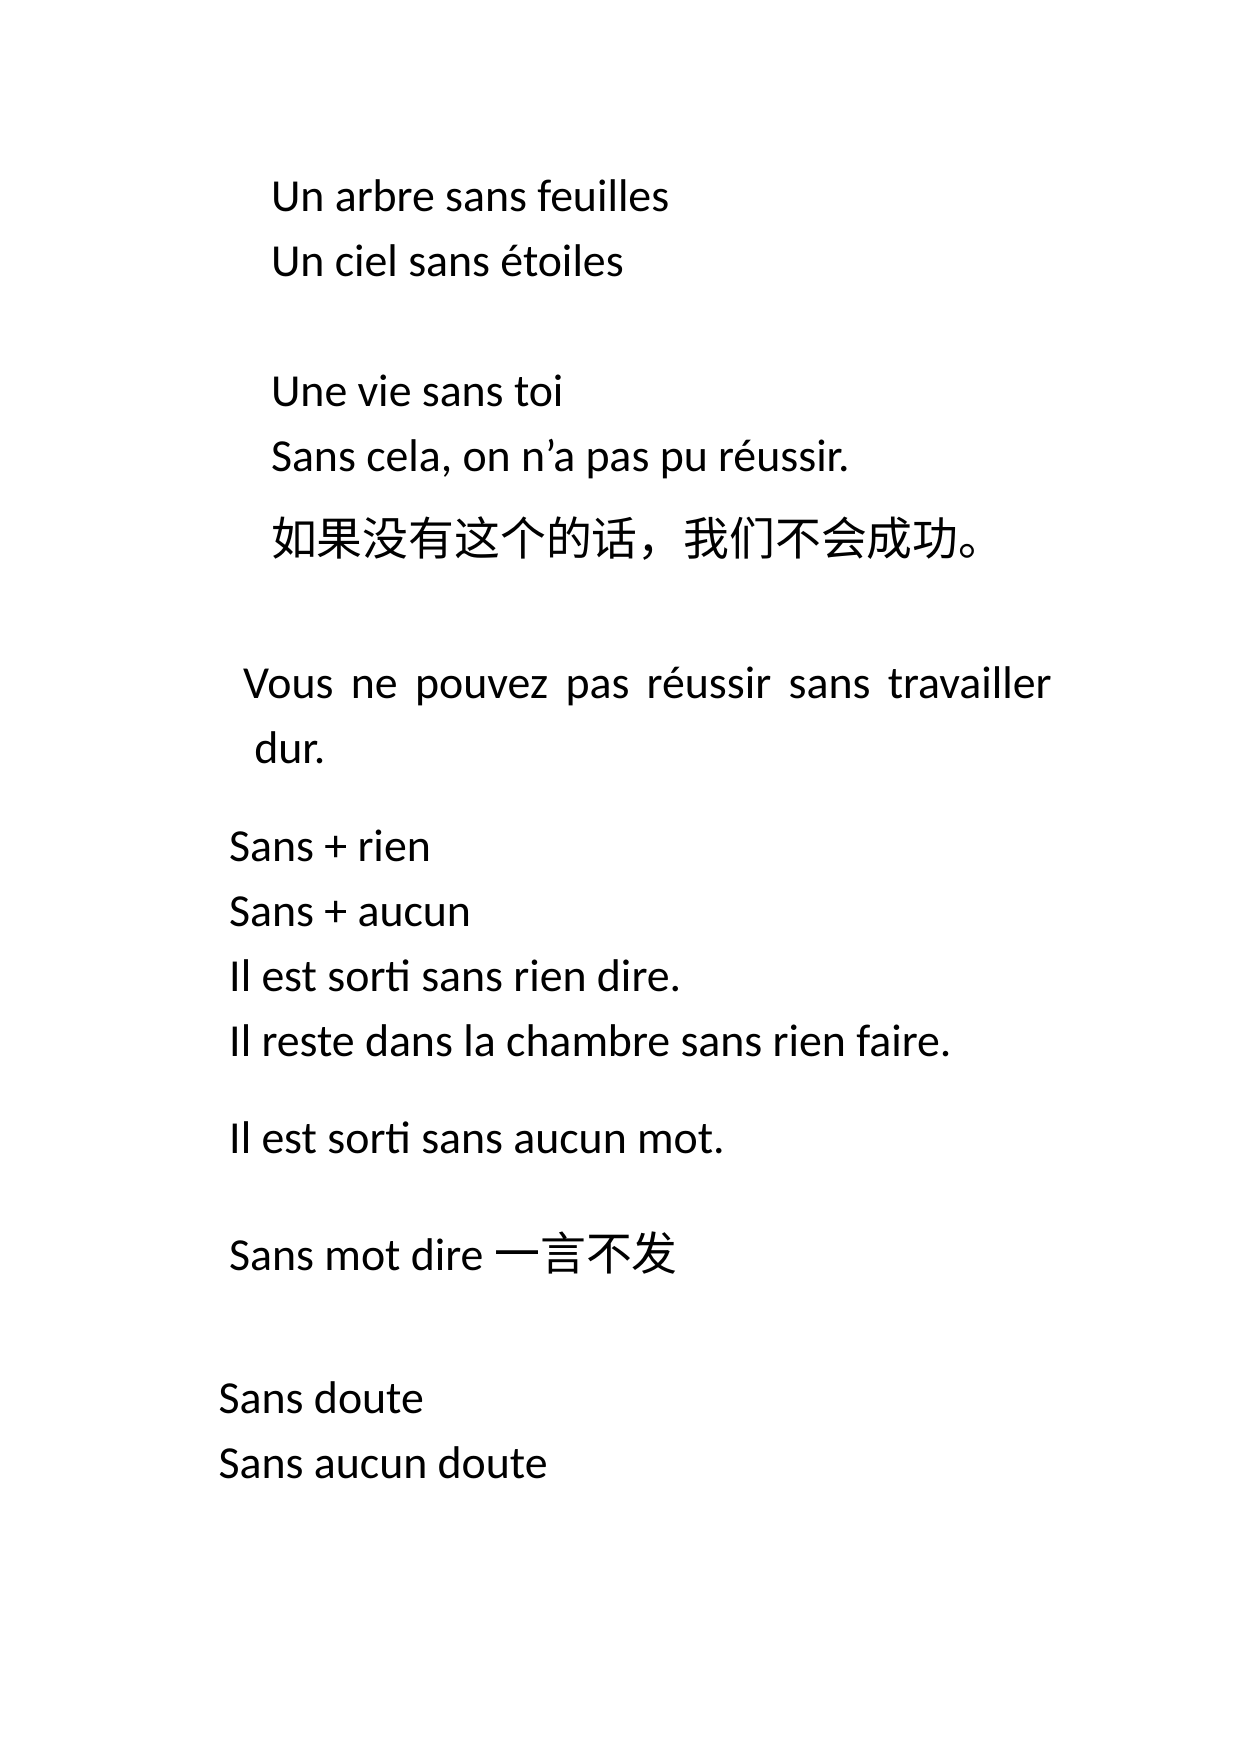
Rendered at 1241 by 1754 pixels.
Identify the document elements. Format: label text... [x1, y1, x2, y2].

list 如果没有这个的话，我们不会成功。 [225, 487, 1053, 584]
text Sans doute [187, 1364, 1053, 1429]
list Un arbre sans feuilles [225, 162, 1053, 227]
text Sans + rien [208, 812, 1053, 877]
list Une vie sans toi [225, 357, 1053, 422]
text Il reste dans la chambre sans rien faire. [208, 1007, 1053, 1072]
list Un ciel sans étoiles [225, 227, 1053, 292]
text Sans mot dire 一言不发 [208, 1202, 1053, 1299]
text Il est sorti sans rien dire. [208, 942, 1053, 1007]
text Il est sorti sans aucun mot. [208, 1104, 1053, 1169]
text Sans + aucun [208, 877, 1053, 942]
list Sans cela, on n’a pas pu réussir. [225, 422, 1053, 487]
text Sans aucun doute [187, 1429, 1053, 1494]
text Vous ne pouvez pas réussir sans travailler dur. [208, 649, 1053, 779]
